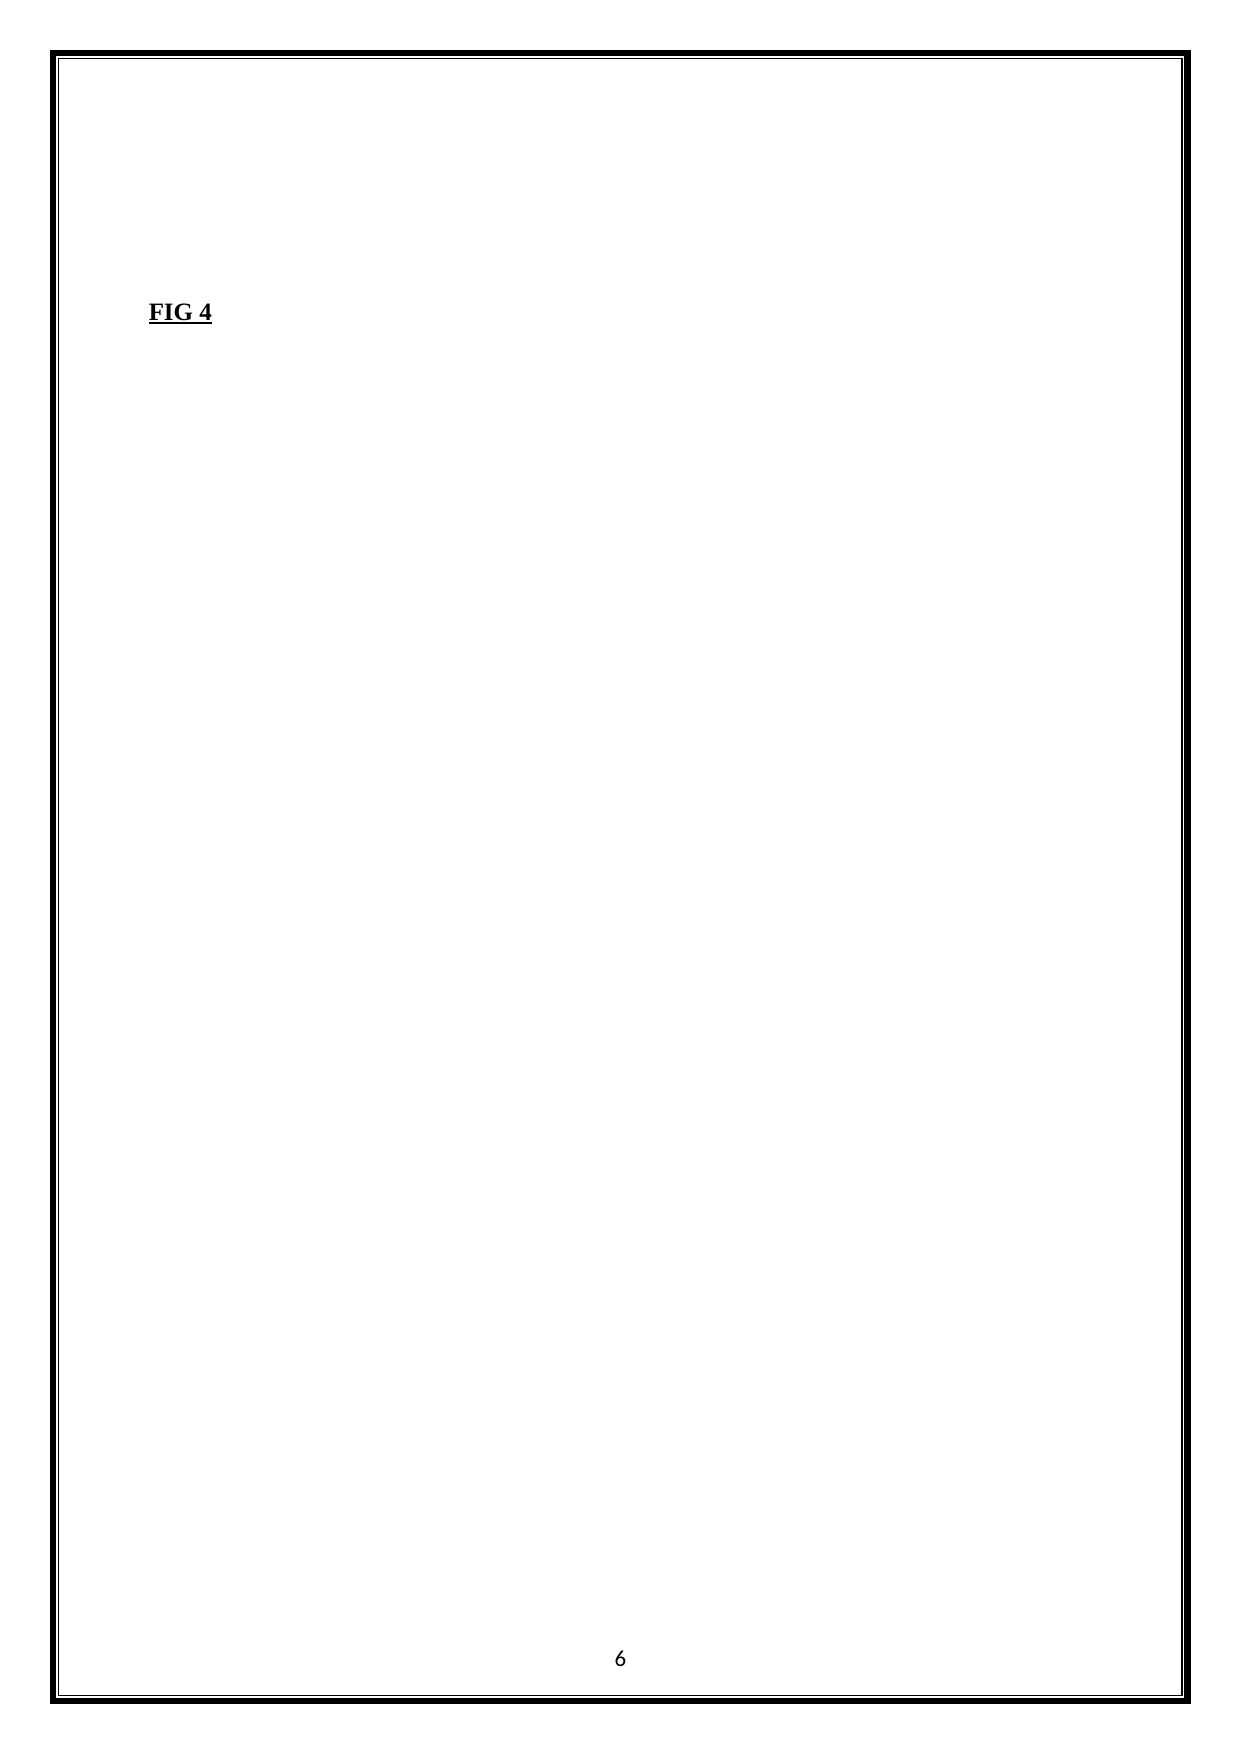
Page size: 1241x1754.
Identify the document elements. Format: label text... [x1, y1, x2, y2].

subtitle FIG 4 [148, 297, 1090, 326]
